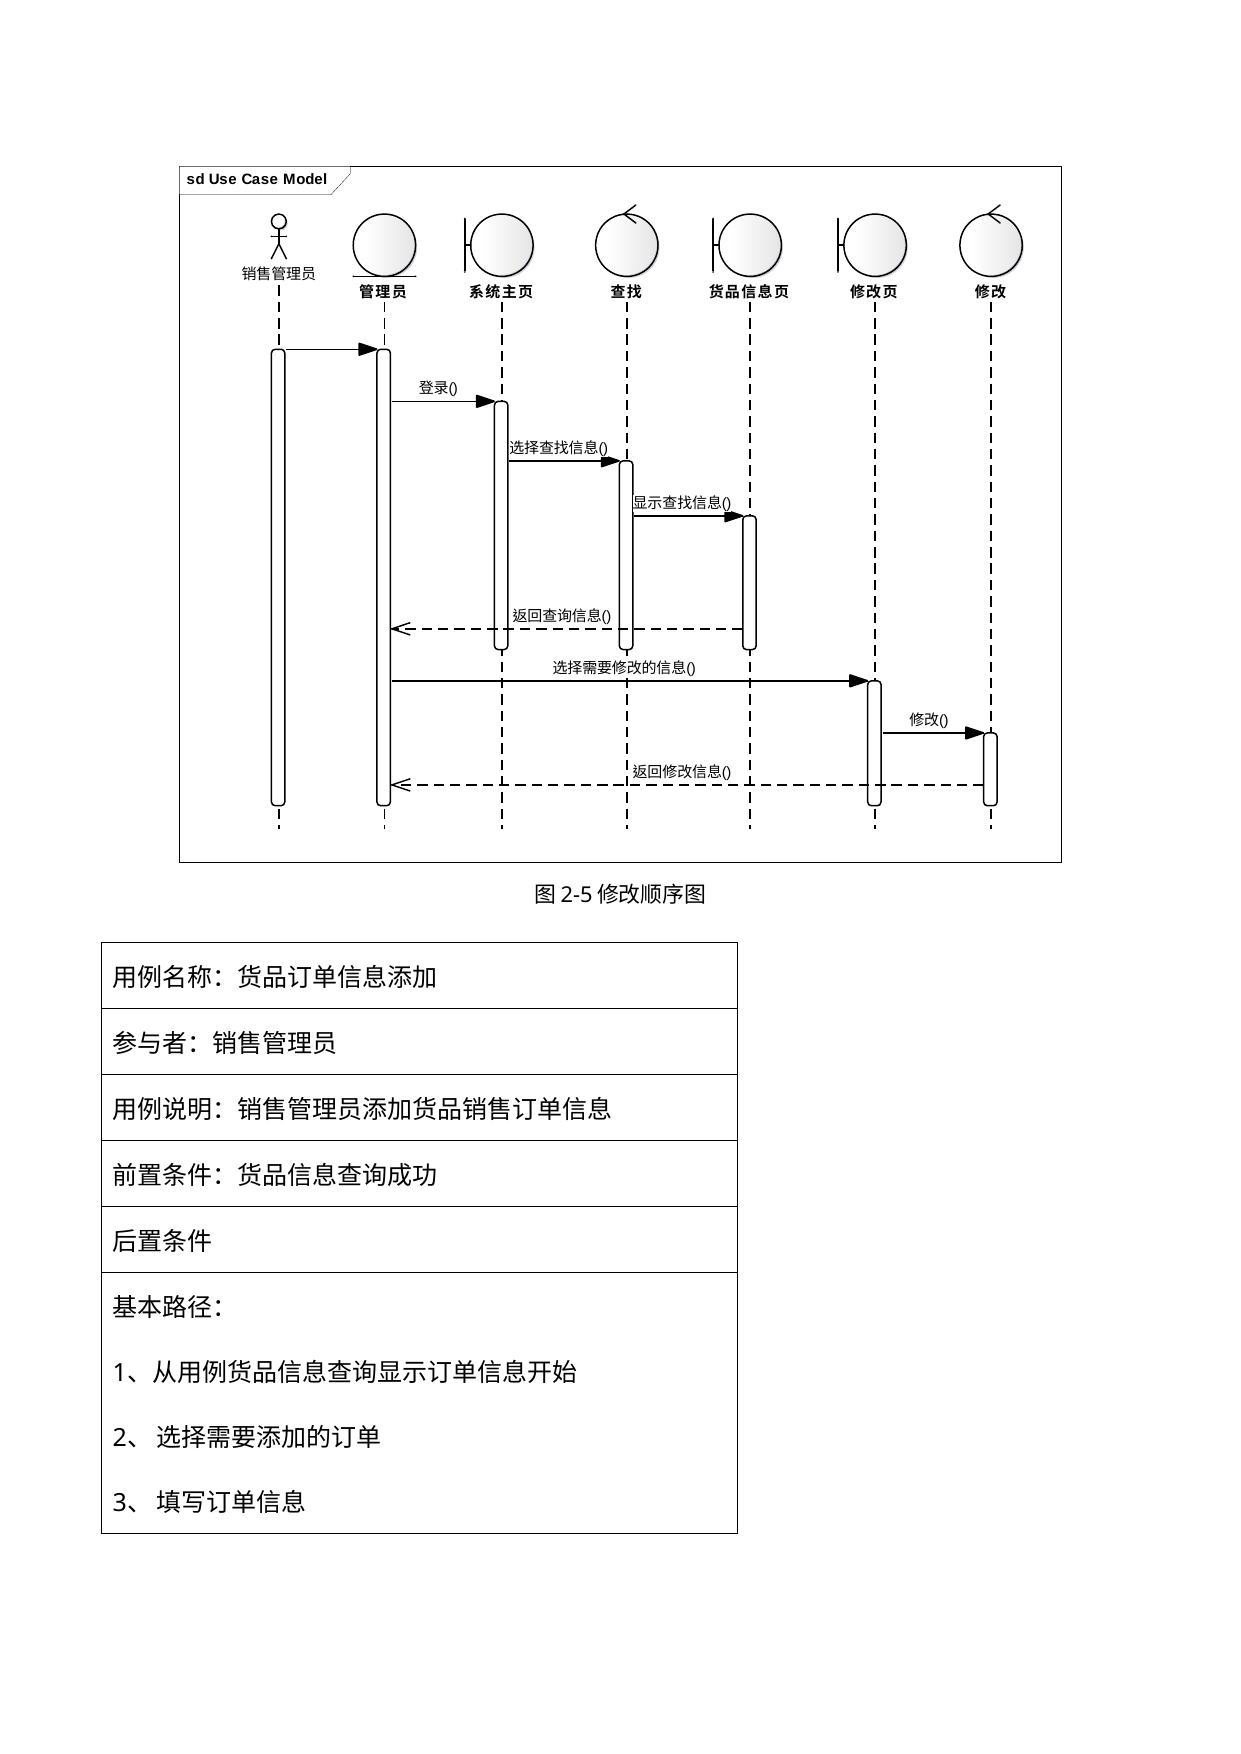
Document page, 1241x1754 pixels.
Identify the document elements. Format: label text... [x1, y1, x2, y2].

table_header 用例名称：货品订单信息添加 [102, 943, 737, 1008]
table_cell 前置条件：货品信息查询成功 [102, 1141, 737, 1206]
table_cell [102, 1273, 737, 1533]
table_cell 后置条件 [102, 1207, 737, 1272]
table_cell 用例说明：销售管理员添加货品销售订单信息 [102, 1075, 737, 1140]
text 图2-5修改顺序图 [112, 877, 1128, 909]
table_cell 参与者：销售管理员 [102, 1009, 737, 1074]
